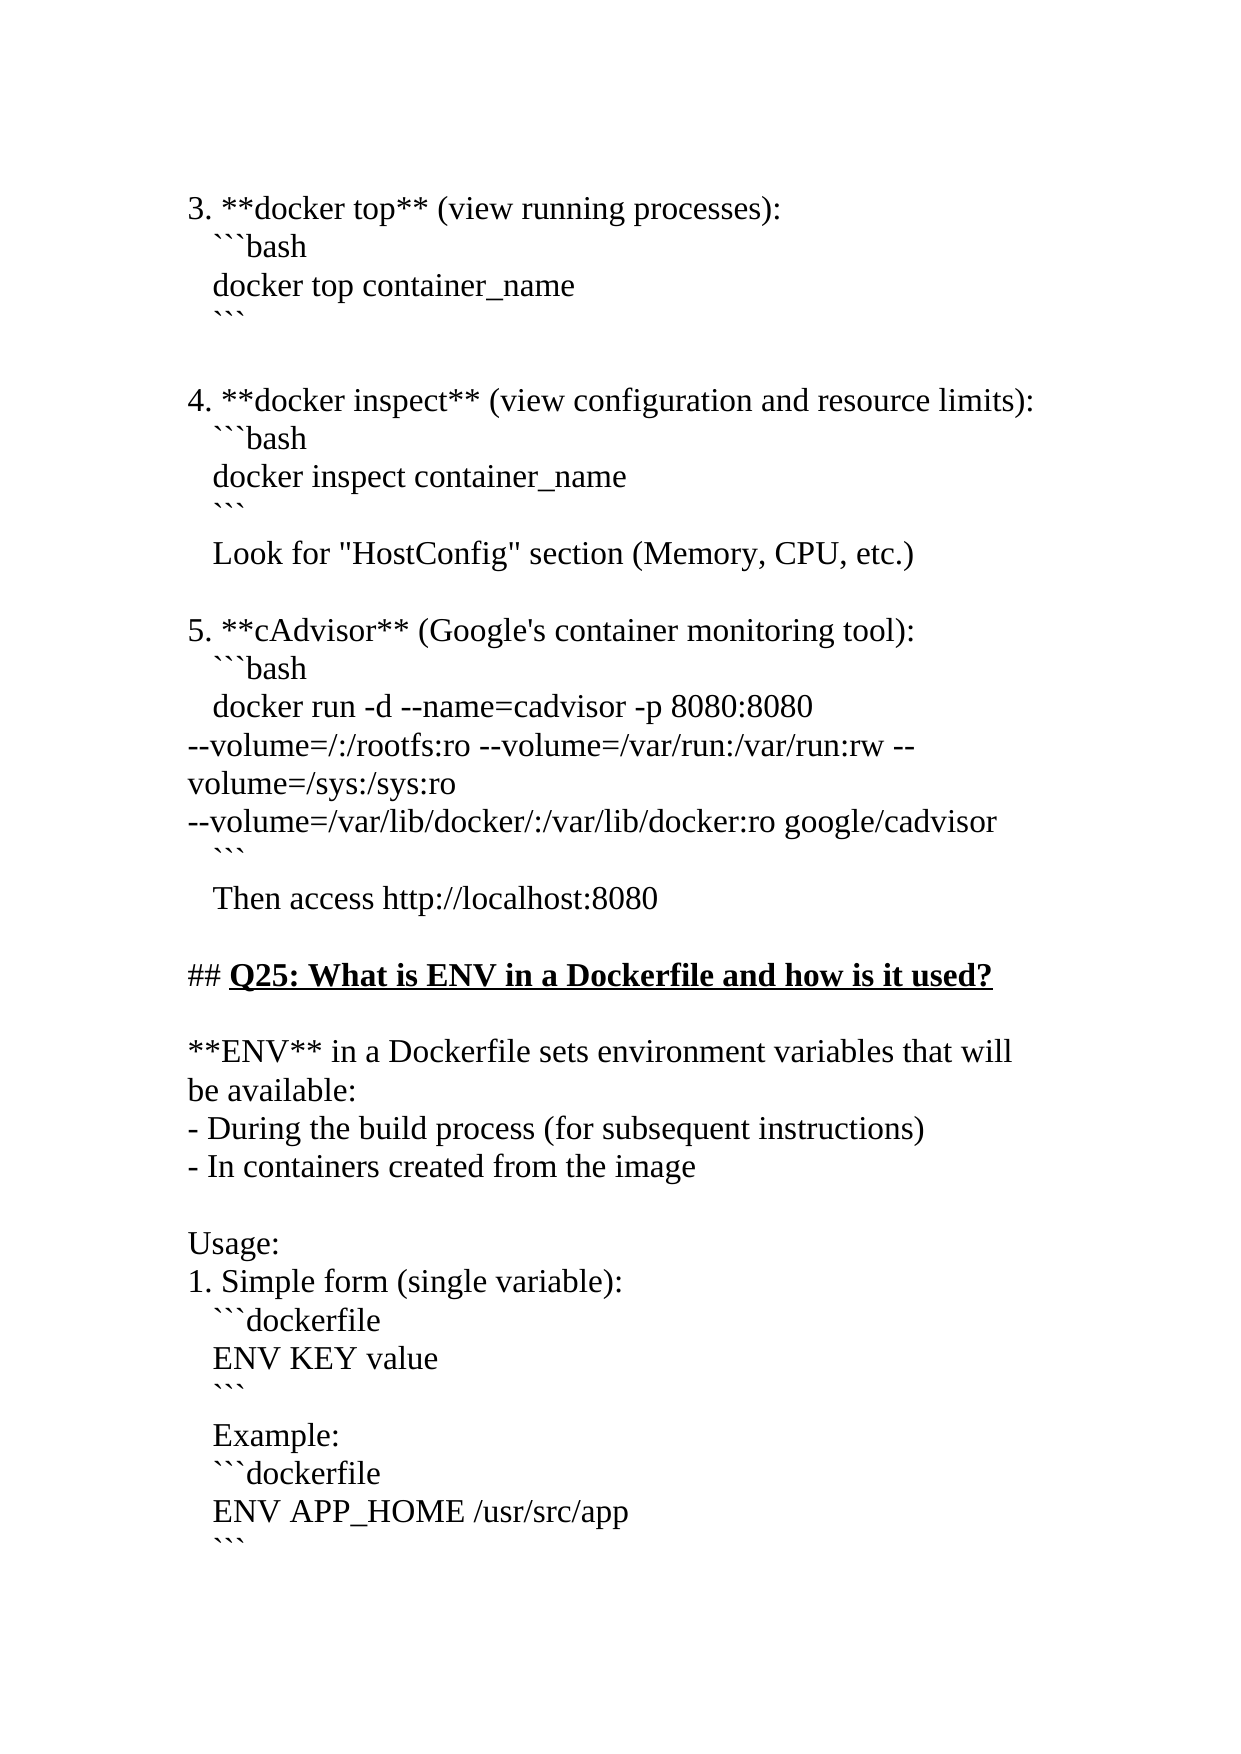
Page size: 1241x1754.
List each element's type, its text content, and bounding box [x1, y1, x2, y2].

list ```bash [187, 227, 1053, 265]
list docker run -d --name=cadvisor -p 8080:8080 --volume=/:/rootfs:ro --volume=/var/run:/var/run:rw --volume=/sys:/sys:ro --volume=/var/lib/docker/:/var/lib/docker:ro google/cadvisor [187, 687, 1053, 840]
list Look for "HostConfig" section (Memory, CPU, etc.) [187, 533, 1053, 572]
list 4. **docker inspect** (view configuration and resource limits): [187, 380, 1053, 418]
list ```bash [187, 648, 1053, 687]
list ```dockerfile [187, 1300, 1053, 1338]
list 3. **docker top** (view running processes): [187, 188, 1053, 227]
list Then access http://localhost:8080 [187, 878, 1053, 917]
list ENV KEY value [187, 1338, 1053, 1377]
list docker top container_name [187, 265, 1053, 303]
list ``` [187, 495, 1053, 533]
list 5. **cAdvisor** (Google's container monitoring tool): [187, 610, 1053, 648]
list Example: [187, 1415, 1053, 1453]
list ```bash [187, 418, 1053, 457]
list ``` [187, 1377, 1053, 1415]
list ```dockerfile [187, 1453, 1053, 1492]
list docker inspect container_name [187, 457, 1053, 495]
list 1. Simple form (single variable): [187, 1262, 1053, 1300]
list ``` [187, 1530, 1053, 1568]
list ENV APP_HOME /usr/src/app [187, 1492, 1053, 1530]
list ``` [187, 840, 1053, 878]
list Usage: [187, 1223, 1053, 1262]
list **ENV** in a Dockerfile sets environment variables that will be available: [187, 1032, 1053, 1108]
list ``` [187, 303, 1053, 342]
list - In containers created from the image [187, 1147, 1053, 1185]
list ## Q25: What is ENV in a Dockerfile and how is it used? [187, 955, 1053, 993]
list - During the build process (for subsequent instructions) [187, 1108, 1053, 1147]
